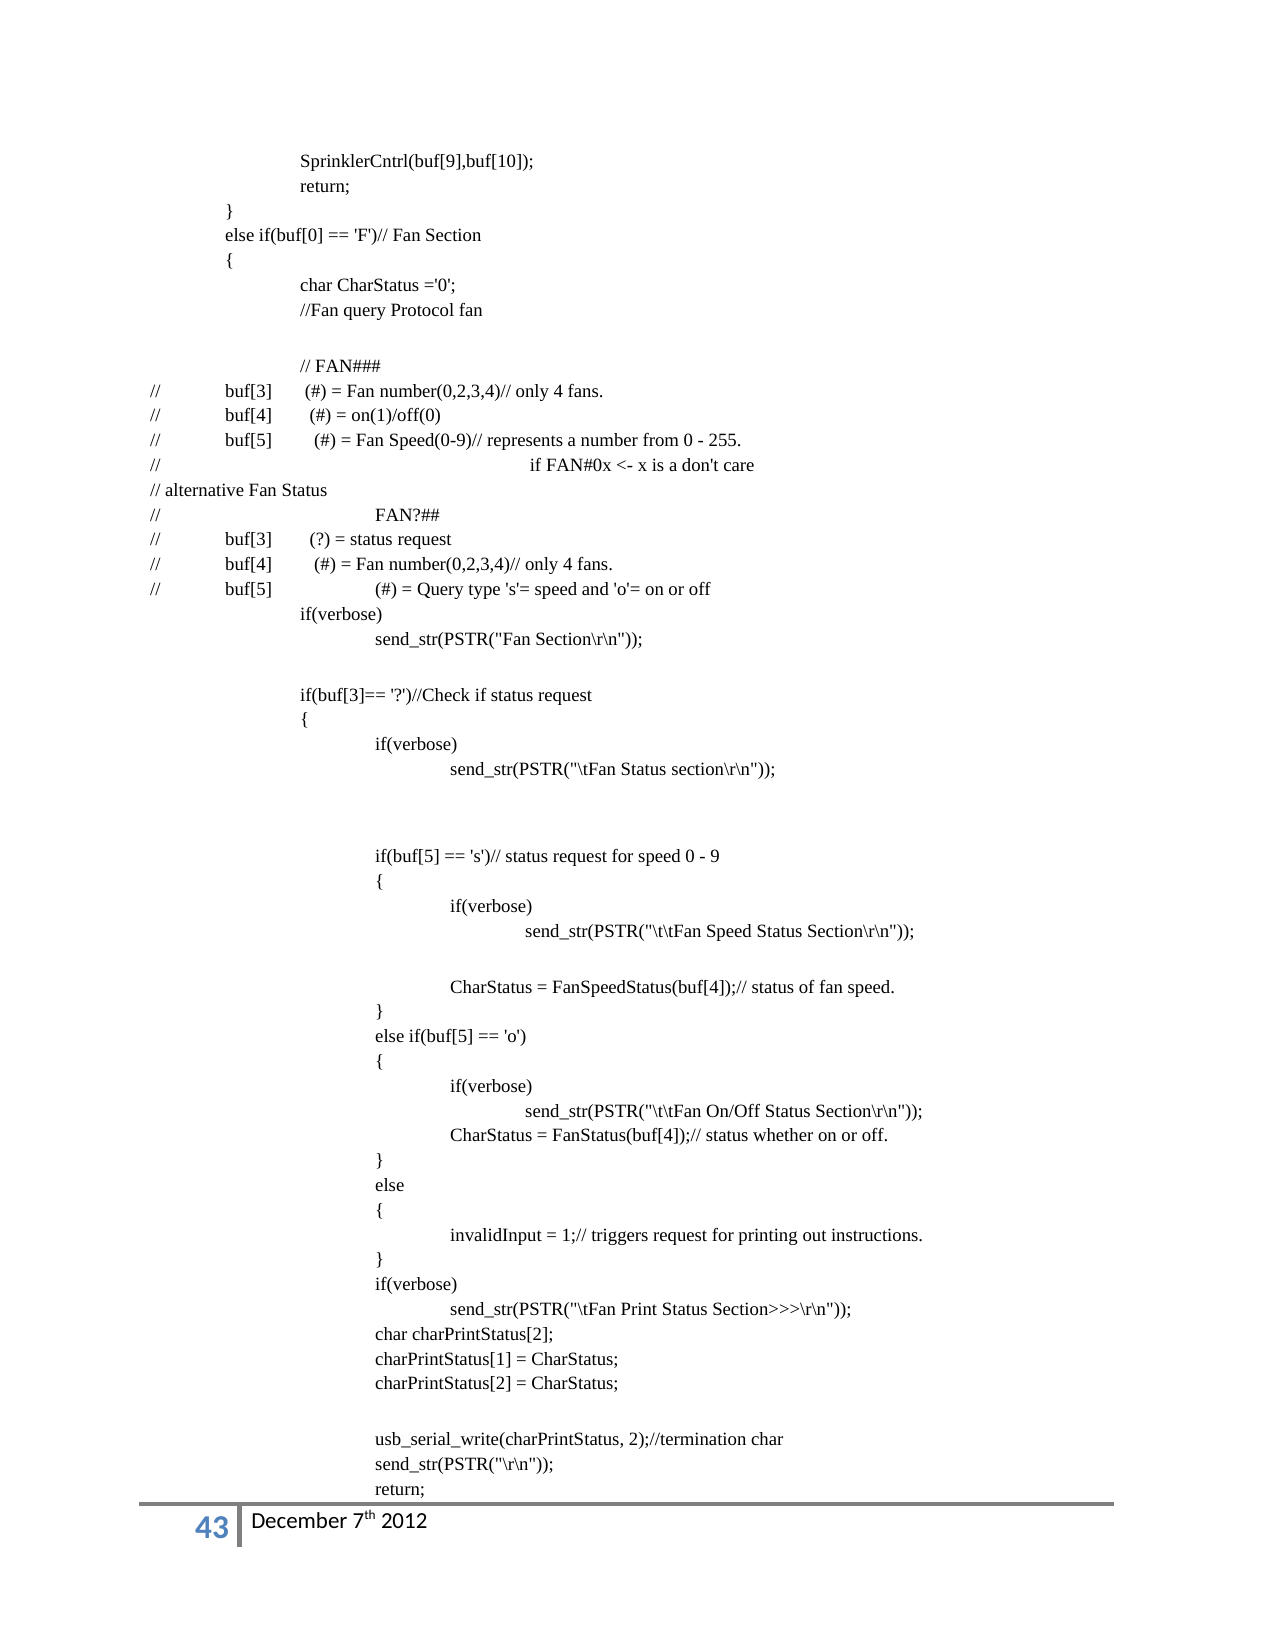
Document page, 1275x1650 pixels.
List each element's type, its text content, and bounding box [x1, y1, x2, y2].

text if(verbose) [150, 895, 1125, 916]
text } [150, 1248, 1125, 1270]
text charPrintStatus[1] = CharStatus; [150, 1347, 1125, 1369]
text // FAN### [150, 355, 1125, 376]
text if(verbose) [150, 1075, 1125, 1096]
text charPrintStatus[2] = CharStatus; [150, 1372, 1125, 1394]
text send_str(PSTR("\tFan Status section\r\n")); [150, 758, 1125, 779]
text // buf[5] (#) = Fan Speed(0-9)// represents a number from 0 - 255. [150, 429, 1125, 451]
text send_str(PSTR("Fan Section\r\n")); [150, 627, 1125, 649]
text SprinklerCntrl(buf[9],buf[10]); [150, 150, 1125, 172]
text // buf[5] (#) = Query type 's'= speed and 'o'= on or off [150, 578, 1125, 599]
text char charPrintStatus[2]; [150, 1323, 1125, 1344]
text // FAN?## [150, 503, 1125, 525]
text usb_serial_write(charPrintStatus, 2);//termination char [150, 1428, 1125, 1450]
text } [150, 1149, 1125, 1171]
text send_str(PSTR("\t\tFan On/Off Status Section\r\n")); [150, 1099, 1125, 1121]
text } [150, 199, 1125, 221]
text //Fan query Protocol fan [150, 299, 1125, 320]
text } [150, 1000, 1125, 1022]
text if(verbose) [150, 733, 1125, 755]
text invalidInput = 1;// triggers request for printing out instructions. [150, 1223, 1125, 1245]
text { [150, 1199, 1125, 1220]
text send_str(PSTR("\tFan Print Status Section>>>\r\n")); [150, 1298, 1125, 1319]
text send_str(PSTR("\r\n")); [150, 1453, 1125, 1475]
text send_str(PSTR("\t\tFan Speed Status Section\r\n")); [150, 919, 1125, 941]
text CharStatus = FanSpeedStatus(buf[4]);// status of fan speed. [150, 976, 1125, 997]
text { [150, 1050, 1125, 1072]
text return; [150, 175, 1125, 196]
text { [150, 708, 1125, 730]
text // if FAN#0x <- x is a don't care [150, 454, 1125, 476]
text else if(buf[5] == 'o') [150, 1025, 1125, 1047]
text if(verbose) [150, 1273, 1125, 1295]
text // buf[3] (?) = status request [150, 528, 1125, 550]
text if(buf[3]== '?')//Check if status request [150, 683, 1125, 705]
text char CharStatus ='0'; [150, 274, 1125, 296]
text else [150, 1174, 1125, 1196]
text if(buf[5] == 's')// status request for speed 0 - 9 [150, 845, 1125, 867]
text // buf[3] (#) = Fan number(0,2,3,4)// only 4 fans. [150, 379, 1125, 401]
text CharStatus = FanStatus(buf[4]);// status whether on or off. [150, 1124, 1125, 1146]
text // buf[4] (#) = on(1)/off(0) [150, 404, 1125, 426]
text { [150, 249, 1125, 271]
text else if(buf[0] == 'F')// Fan Section [150, 224, 1125, 246]
text return; [150, 1478, 1125, 1499]
text { [150, 870, 1125, 892]
text // alternative Fan Status [150, 479, 1125, 500]
text if(verbose) [150, 603, 1125, 624]
text // buf[4] (#) = Fan number(0,2,3,4)// only 4 fans. [150, 553, 1125, 575]
